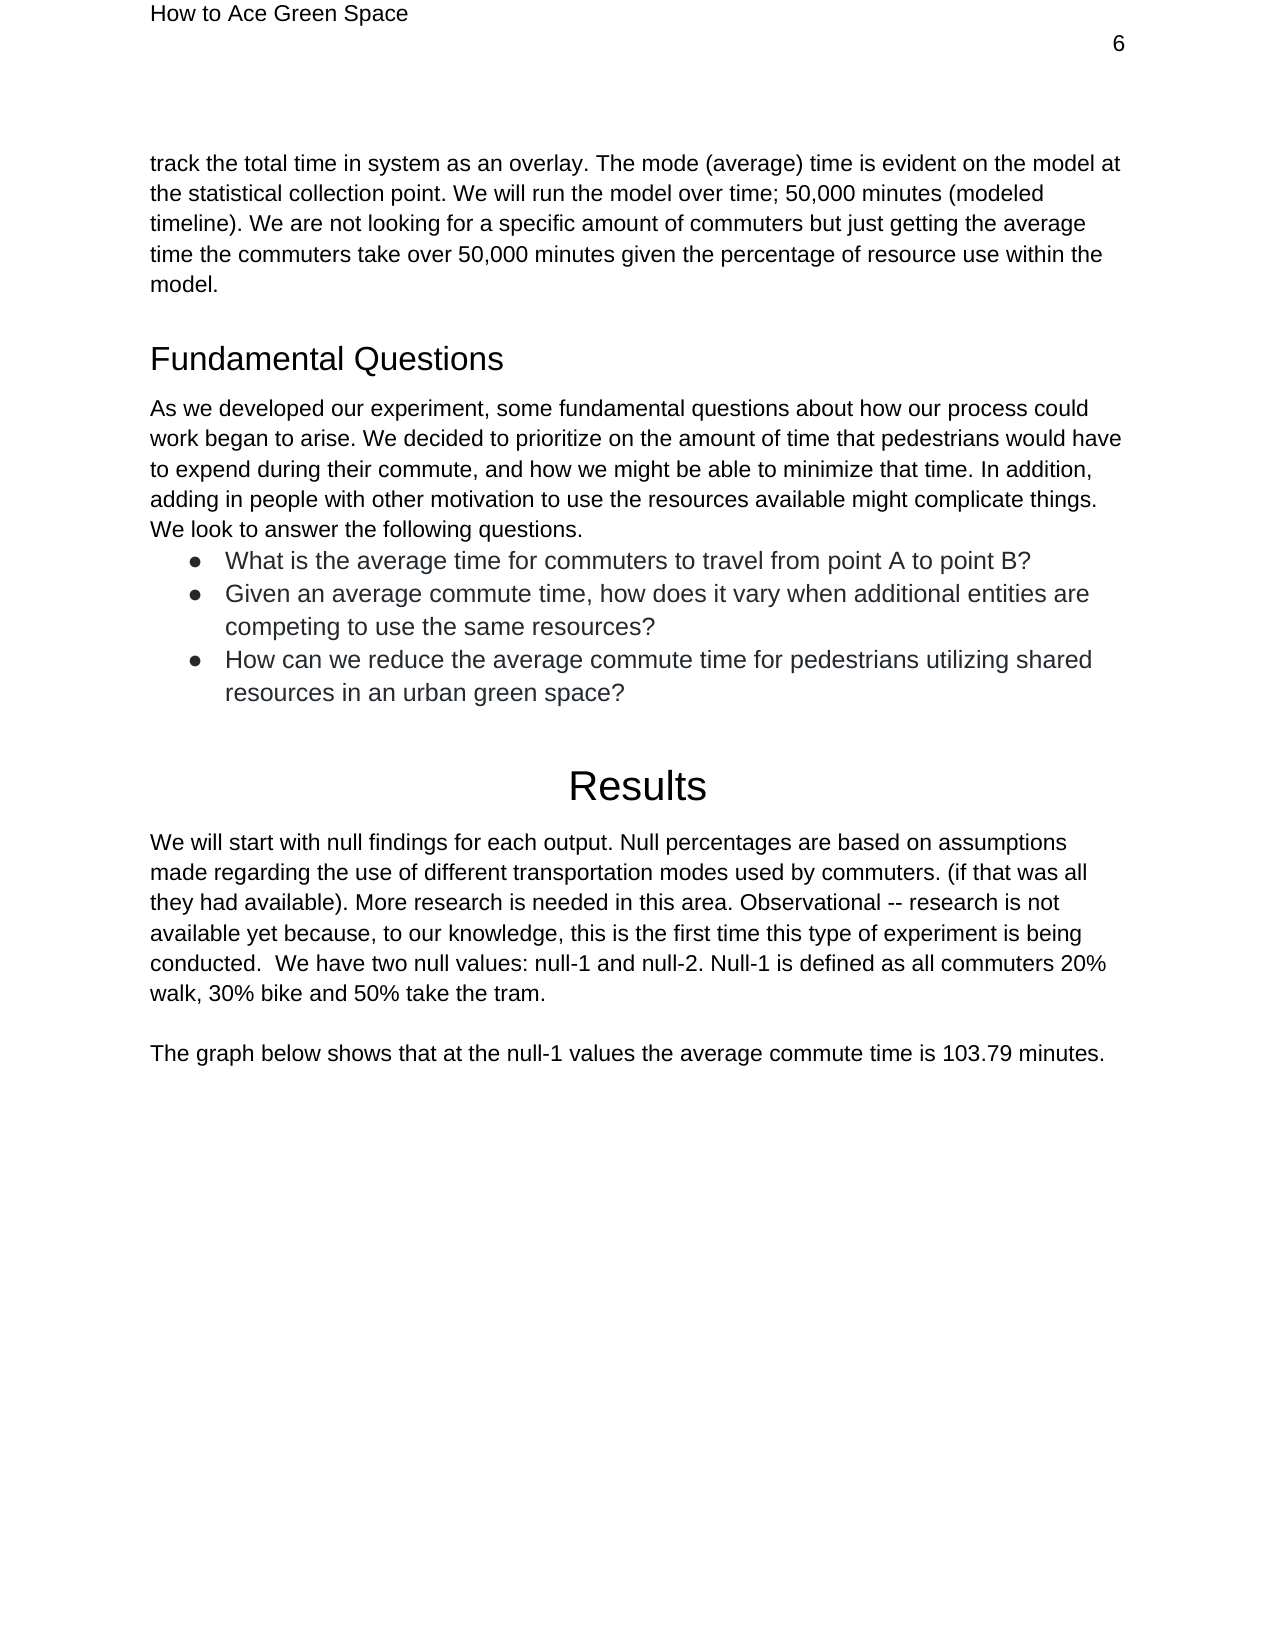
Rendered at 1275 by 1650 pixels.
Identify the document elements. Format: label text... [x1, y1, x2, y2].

subtitle Fundamental Questions [150, 338, 1125, 377]
subtitle Results [150, 761, 1125, 809]
text The graph below shows that at the null-1 values the average commute time is 103.79 minutes. [150, 1040, 1125, 1067]
list Given an average commute time, how does it vary when additional entities are competing to use the same resources? [187, 579, 1125, 641]
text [150, 150, 1125, 297]
text We will start with null findings for each output. Null percentages are based on assumptions made regarding the use of different transportation modes used by commuters. (if that was all they had available). More research is needed in this area. Observational -- research is not available yet because, to our knowledge, this is the first time this type of experiment is being conducted. We have two null values: null-1 and null-2. Null-1 is defined as all commuters 20% walk, 30% bike and 50% take the tram. [150, 829, 1125, 1006]
text As we developed our experiment, some fundamental questions about how our process could work began to arise. We decided to prioritize on the amount of time that pedestrians would have to expend during their commute, and how we might be able to minimize that time. In addition, adding in people with other motivation to use the resources available might complicate things. We look to answer the following questions. [150, 395, 1125, 542]
list How can we reduce the average commute time for pedestrians utilizing shared resources in an urban green space? [187, 645, 1125, 707]
list What is the average time for commuters to travel from point A to point B? [187, 546, 1125, 575]
